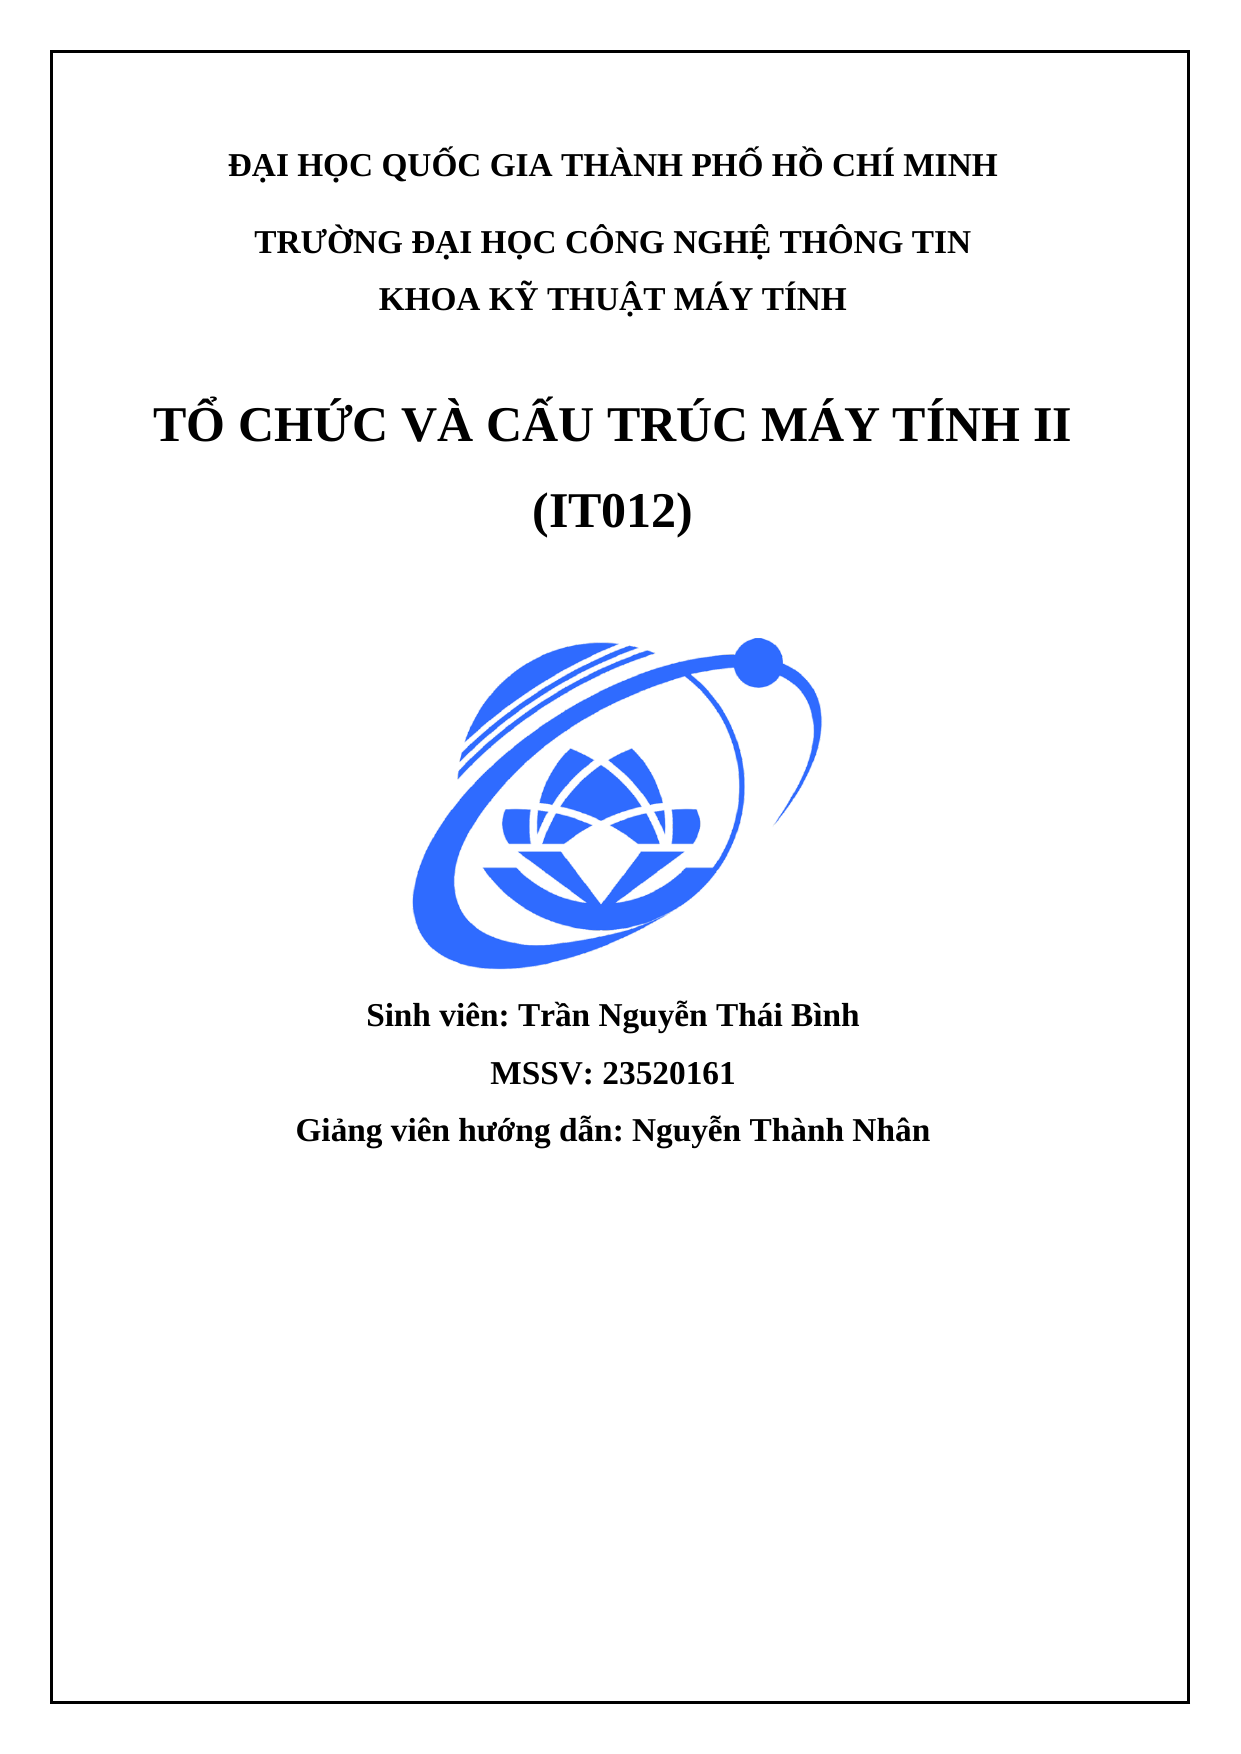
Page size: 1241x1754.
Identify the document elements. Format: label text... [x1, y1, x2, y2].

text ĐẠI HỌC QUỐC GIA THÀNH PHỐ HỒ CHÍ MINH [148, 145, 1078, 184]
text Giảng viên hướng dẫn: Nguyễn Thành Nhân [148, 1110, 1078, 1149]
text Sinh viên: Trần Nguyễn Thái Bình [148, 995, 1078, 1034]
text MSSV: 23520161 [148, 1053, 1078, 1091]
picture [394, 638, 831, 982]
text KHOA KỸ THUẬT MÁY TÍNH [148, 279, 1078, 318]
text TRƯỜNG ĐẠI HỌC CÔNG NGHỆ THÔNG TIN [148, 222, 1078, 260]
text TỔ CHỨC VÀ CẤU TRÚC MÁY TÍNH II (IT012) [148, 394, 1078, 538]
